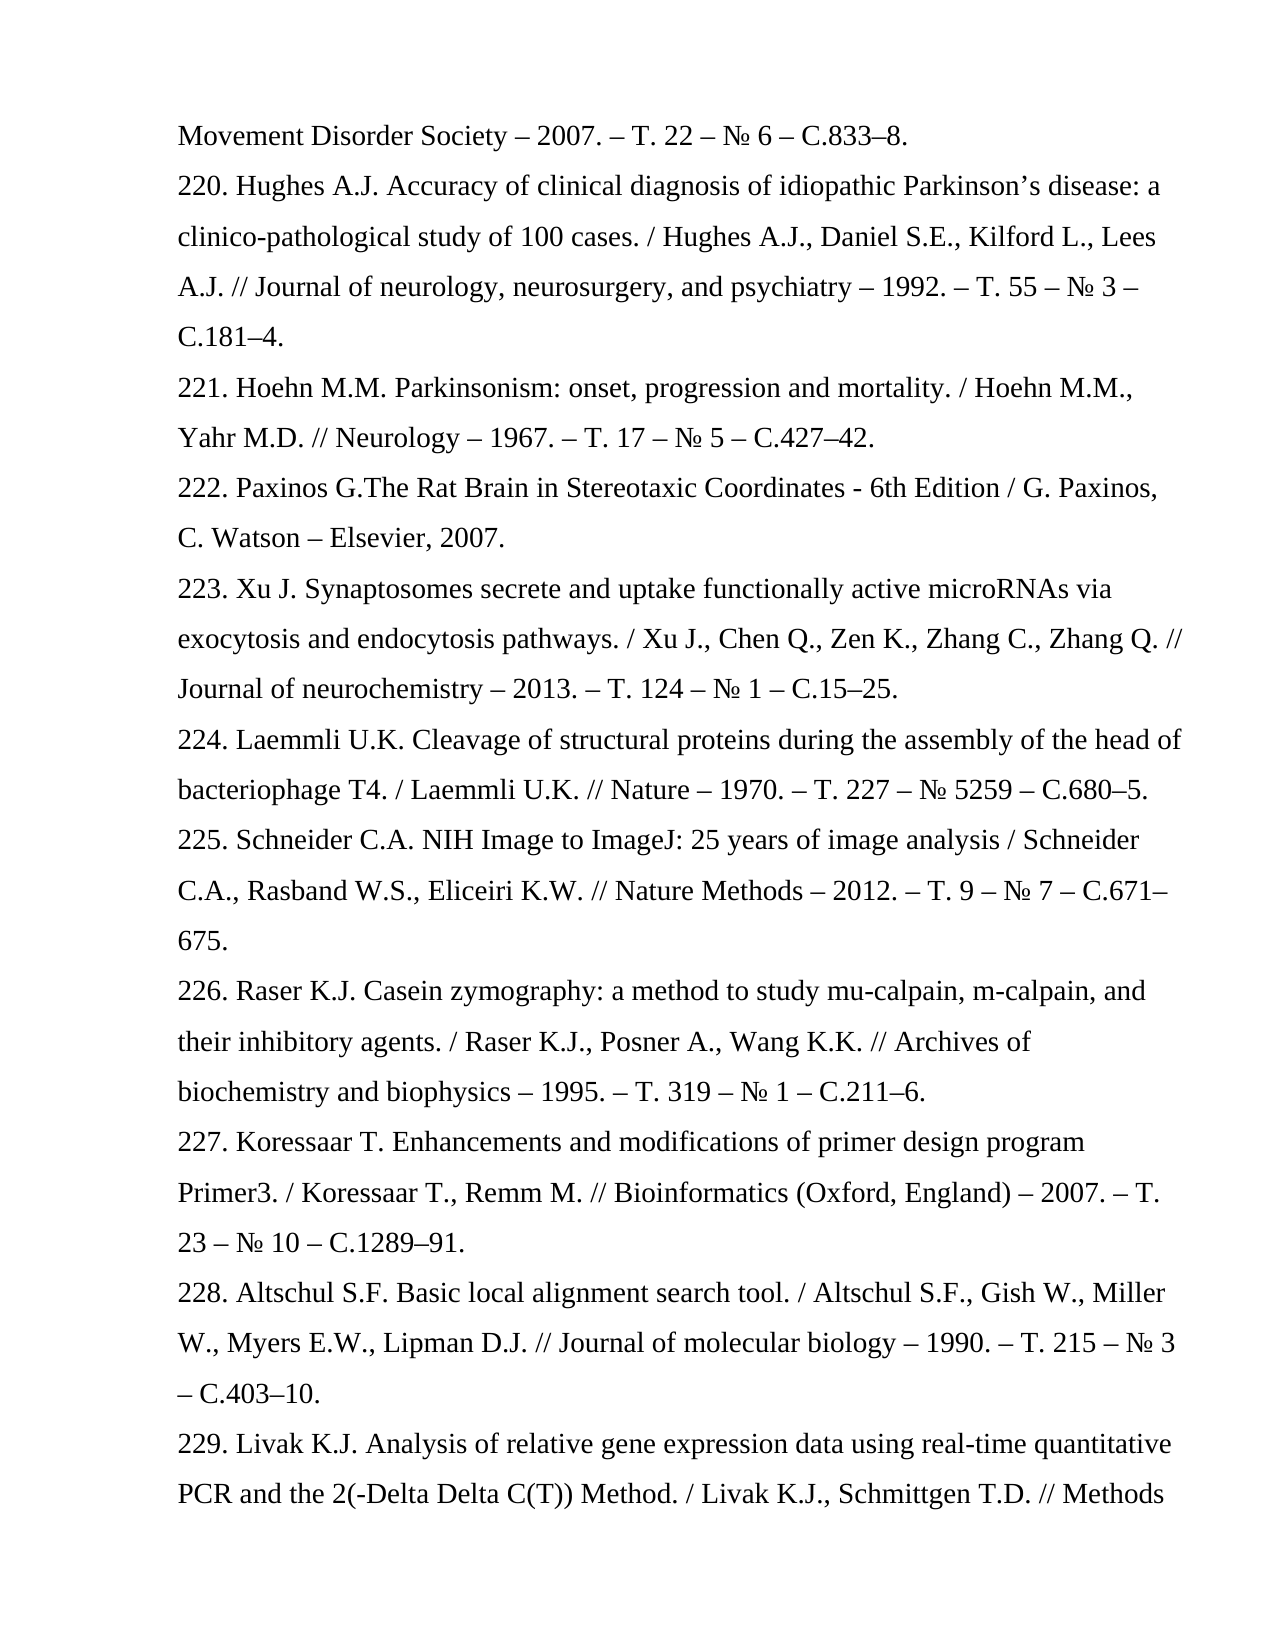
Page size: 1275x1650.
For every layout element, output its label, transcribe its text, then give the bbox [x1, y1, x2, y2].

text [177, 1426, 1186, 1510]
text 220. Hughes A.J. Accuracy of clinical diagnosis of idiopathic Parkinson’s disease: a clinico-pathological study of 100 cases. / Hughes A.J., Daniel S.E., Kilford L., Lees A.J. // Journal of neurology, neurosurgery, and psychiatry – 1992. – Т. 55 – № 3 – С.181–4. [177, 168, 1186, 353]
text 225. Schneider C.A. NIH Image to ImageJ: 25 years of image analysis / Schneider C.A., Rasband W.S., Eliceiri K.W. // Nature Methods – 2012. – Т. 9 – № 7 – С.671–675. [177, 822, 1186, 957]
text 226. Raser K.J. Casein zymography: a method to study mu-calpain, m-calpain, and their inhibitory agents. / Raser K.J., Posner A., Wang K.K. // Archives of biochemistry and biophysics – 1995. – Т. 319 – № 1 – С.211–6. [177, 973, 1186, 1108]
text 223. Xu J. Synaptosomes secrete and uptake functionally active microRNAs via exocytosis and endocytosis pathways. / Xu J., Chen Q., Zen K., Zhang C., Zhang Q. // Journal of neurochemistry – 2013. – Т. 124 – № 1 – С.15–25. [177, 571, 1186, 705]
text 227. Koressaar T. Enhancements and modifications of primer design program Primer3. / Koressaar T., Remm M. // Bioinformatics (Oxford, England) – 2007. – Т. 23 – № 10 – С.1289–91. [177, 1124, 1186, 1258]
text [177, 118, 1186, 152]
text 224. Laemmli U.K. Cleavage of structural proteins during the assembly of the head of bacteriophage T4. / Laemmli U.K. // Nature – 1970. – Т. 227 – № 5259 – С.680–5. [177, 722, 1186, 806]
text 228. Altschul S.F. Basic local alignment search tool. / Altschul S.F., Gish W., Miller W., Myers E.W., Lipman D.J. // Journal of molecular biology – 1990. – Т. 215 – № 3 – С.403–10. [177, 1275, 1186, 1409]
text 222. Paxinos G.The Rat Brain in Stereotaxic Coordinates - 6th Edition / G. Paxinos, C. Watson – Elsevier, 2007. [177, 470, 1186, 554]
text 221. Hoehn M.M. Parkinsonism: onset, progression and mortality. / Hoehn M.M., Yahr M.D. // Neurology – 1967. – Т. 17 – № 5 – С.427–42. [177, 370, 1186, 453]
